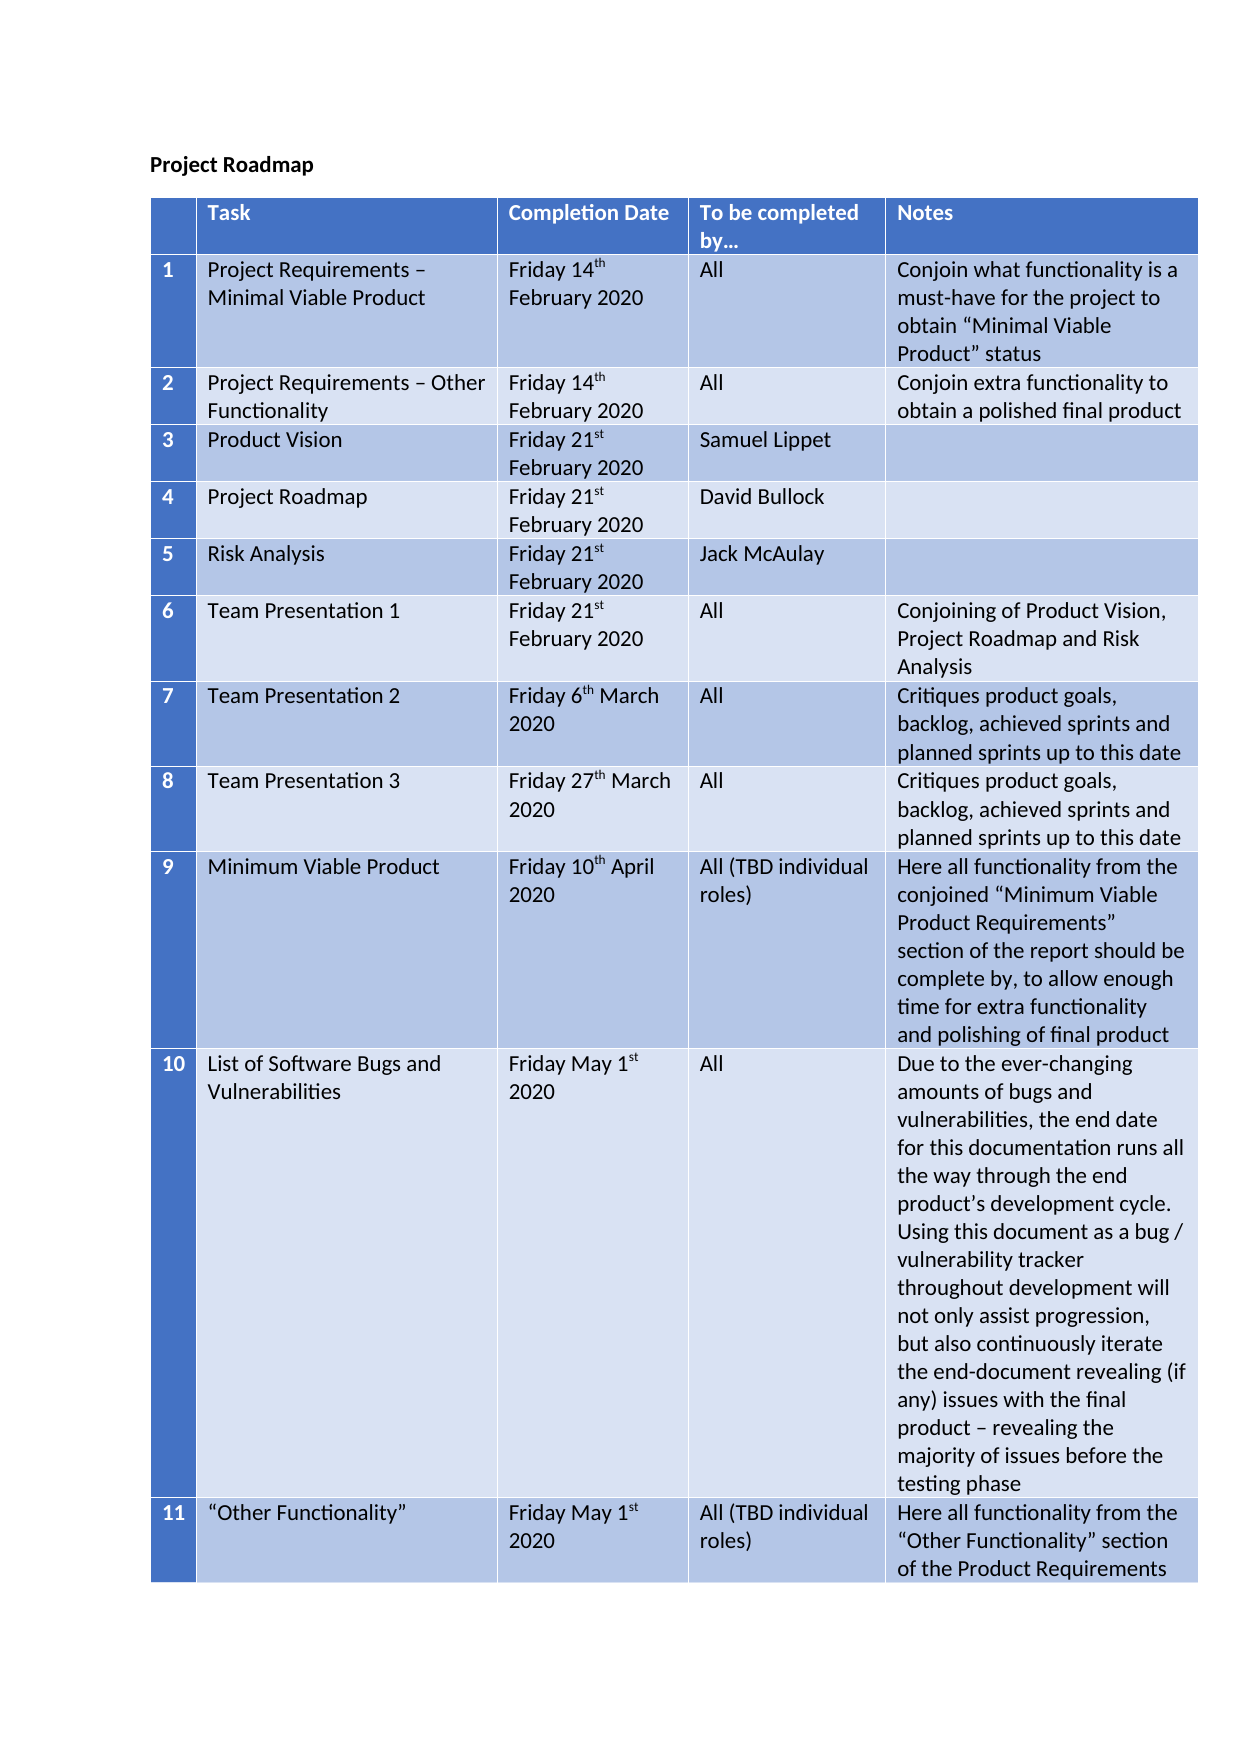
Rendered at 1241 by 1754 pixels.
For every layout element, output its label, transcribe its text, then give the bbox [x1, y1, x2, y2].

table_cell Conjoining of Product Vision, Project Roadmap and Risk Analysis [886, 596, 1198, 681]
table_cell Samuel Lippet [689, 425, 885, 481]
table_cell Project Requirements – Other Functionality [197, 368, 497, 424]
table_header Notes [886, 198, 1198, 254]
table_cell [886, 425, 1198, 481]
table_cell 2 [151, 368, 196, 424]
table_cell All [689, 767, 885, 851]
table_header Task [197, 198, 497, 254]
table_cell List of Software Bugs and Vulnerabilities [197, 1049, 497, 1497]
table_cell Risk Analysis [197, 539, 497, 595]
table_cell All [689, 368, 885, 424]
table_cell Critiques product goals, backlog, achieved sprints and planned sprints up to this date [886, 682, 1198, 766]
table_cell Team Presentation 1 [197, 596, 497, 681]
table_cell Friday May 1st 2020 [498, 1498, 688, 1582]
table_cell Due to the ever-changing amounts of bugs and vulnerabilities, the end date for this documentation runs all the way through the end product’s development cycle. Using this document as a bug / vulnerability tracker throughout development will not only assist progression, but also continuously iterate the end-document revealing (if any) issues with the final product – revealing the majority of issues before the testing phase [886, 1049, 1198, 1497]
table_cell All (TBD individual roles) [689, 852, 885, 1048]
table_cell All [689, 682, 885, 766]
text Project Roadmap [150, 150, 1090, 178]
table_cell 7 [151, 682, 196, 766]
table_cell Project Requirements – Minimal Viable Product [197, 255, 497, 367]
table_cell Friday 21st February 2020 [498, 425, 688, 481]
table_cell Product Vision [197, 425, 497, 481]
table_cell [886, 539, 1198, 595]
table_cell 10 [151, 1049, 196, 1497]
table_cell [886, 1498, 1198, 1582]
table_cell Team Presentation 3 [197, 767, 497, 851]
table_cell Project Roadmap [197, 482, 497, 538]
table_cell All [689, 255, 885, 367]
table_cell 5 [151, 539, 196, 595]
table_header [151, 198, 196, 254]
table_cell Friday May 1st 2020 [498, 1049, 688, 1497]
table_cell Friday 10th April 2020 [498, 852, 688, 1048]
table_cell Friday 21st February 2020 [498, 539, 688, 595]
table_cell [886, 482, 1198, 538]
table_cell 6 [151, 596, 196, 681]
table_cell Critiques product goals, backlog, achieved sprints and planned sprints up to this date [886, 767, 1198, 851]
table_cell Friday 27th March 2020 [498, 767, 688, 851]
table_cell Team Presentation 2 [197, 682, 497, 766]
table_cell Friday 6th March 2020 [498, 682, 688, 766]
table_cell 8 [151, 767, 196, 851]
table_cell All [689, 1049, 885, 1497]
table_cell Conjoin what functionality is a must-have for the project to obtain “Minimal Viable Product” status [886, 255, 1198, 367]
table_cell Jack McAulay [689, 539, 885, 595]
table_cell 4 [151, 482, 196, 538]
table_cell Here all functionality from the conjoined “Minimum Viable Product Requirements” section of the report should be complete by, to allow enough time for extra functionality and polishing of final product [886, 852, 1198, 1048]
table_cell Friday 14th February 2020 [498, 255, 688, 367]
table_cell 11 [151, 1498, 196, 1582]
table_cell Friday 21st February 2020 [498, 482, 688, 538]
table_cell All [689, 596, 885, 681]
table_cell David Bullock [689, 482, 885, 538]
table_cell Friday 21st February 2020 [498, 596, 688, 681]
table_cell Friday 14th February 2020 [498, 368, 688, 424]
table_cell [689, 1498, 885, 1582]
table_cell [197, 1498, 497, 1582]
table_cell Conjoin extra functionality to obtain a polished final product [886, 368, 1198, 424]
table_header To be completed by… [689, 198, 885, 254]
table_cell Minimum Viable Product [197, 852, 497, 1048]
table_header Completion Date [498, 198, 688, 254]
table_cell 3 [151, 425, 196, 481]
table_cell 1 [151, 255, 196, 367]
table_cell 9 [151, 852, 196, 1048]
